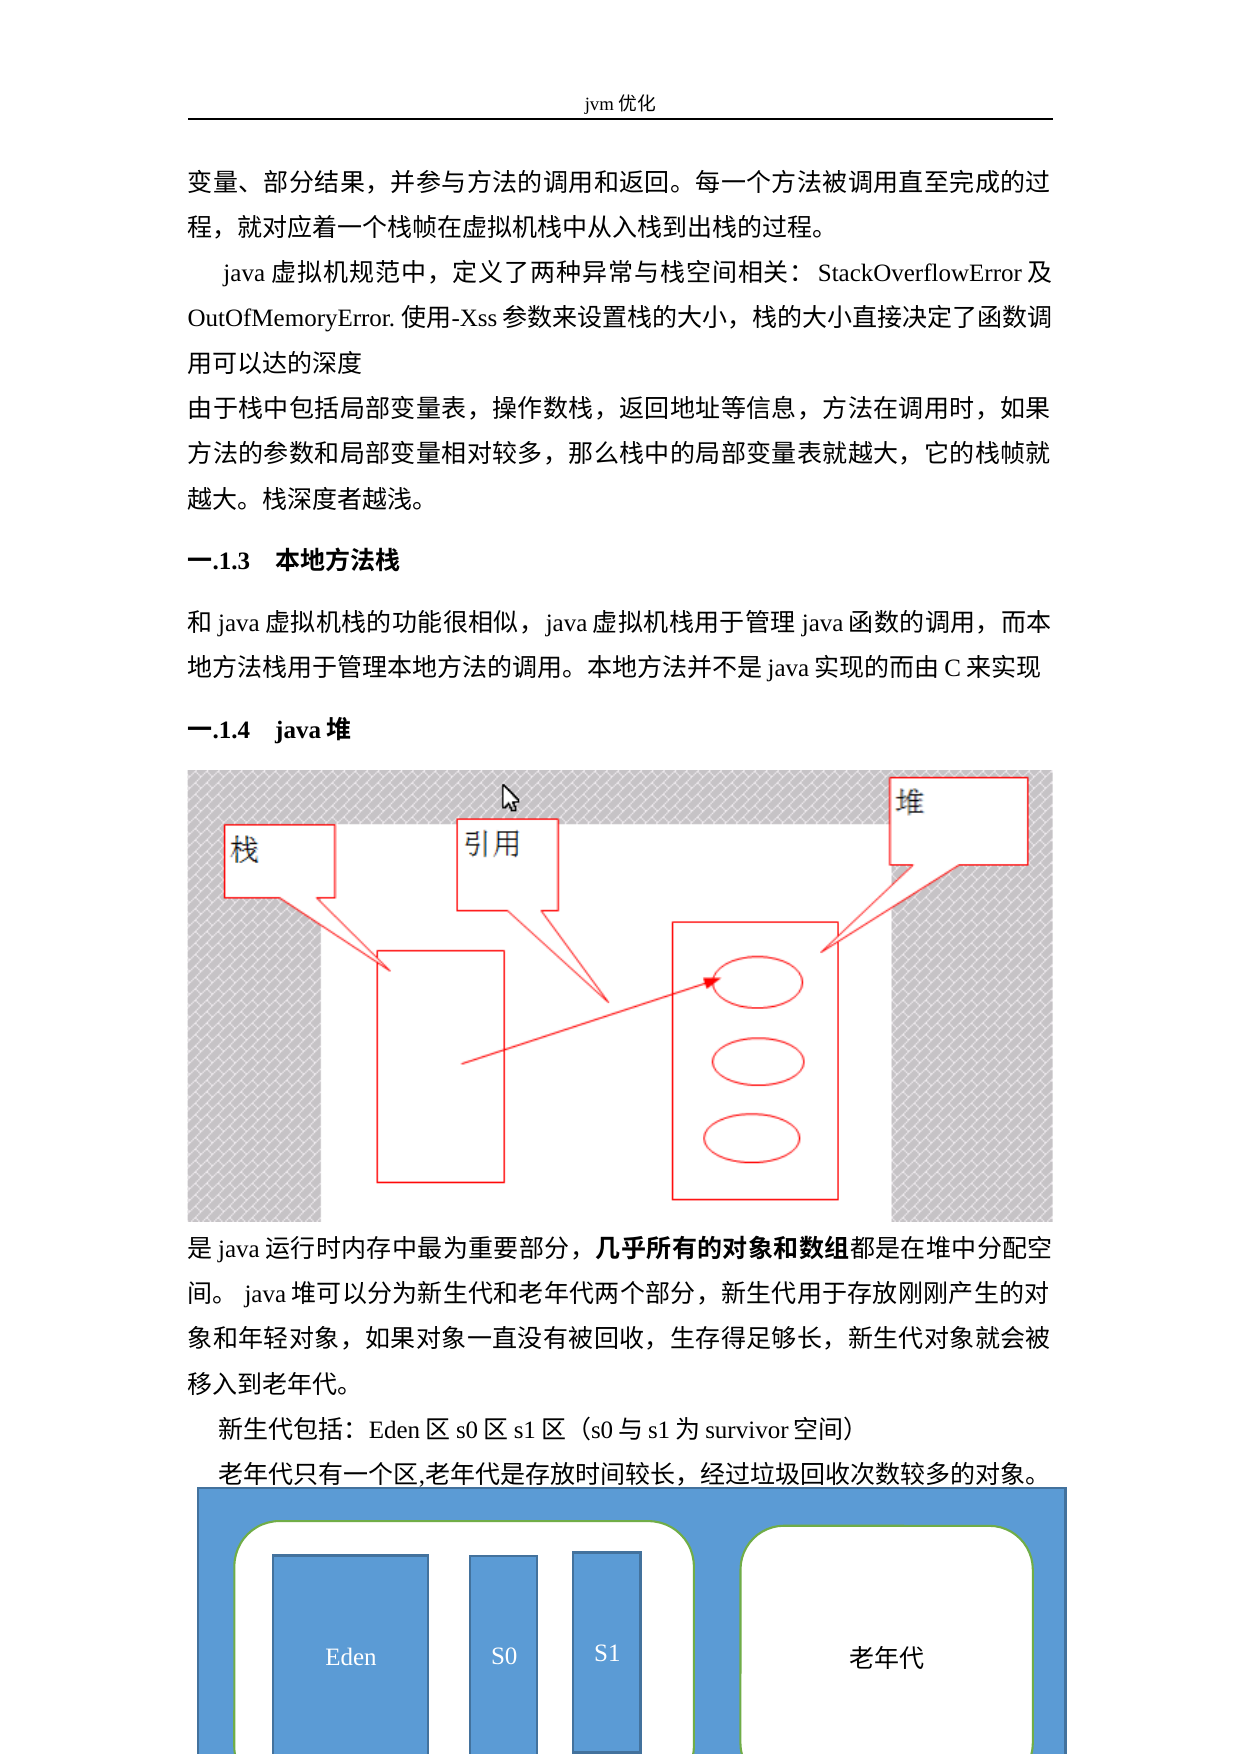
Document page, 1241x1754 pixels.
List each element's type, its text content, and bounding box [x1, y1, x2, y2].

text 老年代只有一个区,老年代是存放时间较长，经过垃圾回收次数较多的对象。 [187, 1455, 1053, 1491]
text 新生代包括：Eden区 s0区 s1区（s0与s1为survivor空间） [187, 1409, 1053, 1446]
subtitle 本地方法栈 [187, 541, 1053, 577]
text 由于栈中包括局部变量表，操作数栈，返回地址等信息，方法在调用时，如果方法的参数和局部变量相对较多，那么栈中的局部变量表就越大，它的栈帧就越大。栈深度者越浅。 [187, 388, 1053, 515]
text java虚拟机规范中，定义了两种异常与栈空间相关：StackOverflowError及OutOfMemoryError. 使用-Xss参数来设置栈的大小，栈的大小直接决定了函数调用可以达的深度 [187, 253, 1053, 379]
subtitle java堆 [187, 709, 1053, 745]
text 和java虚拟机栈的功能很相似，java虚拟机栈用于管理java函数的调用，而本地方法栈用于管理本地方法的调用。本地方法并不是java实现的而由C来实现 [187, 602, 1053, 684]
text 是java运行时内存中最为重要部分，几乎所有的对象和数组都是在堆中分配空间。 java堆可以分为新生代和老年代两个部分，新生代用于存放刚刚产生的对象和年轻对象，如果对象一直没有被回收，生存得足够长，新生代对象就会被移入到老年代。 [187, 1228, 1053, 1401]
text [187, 162, 1053, 243]
picture [187, 770, 1053, 1222]
